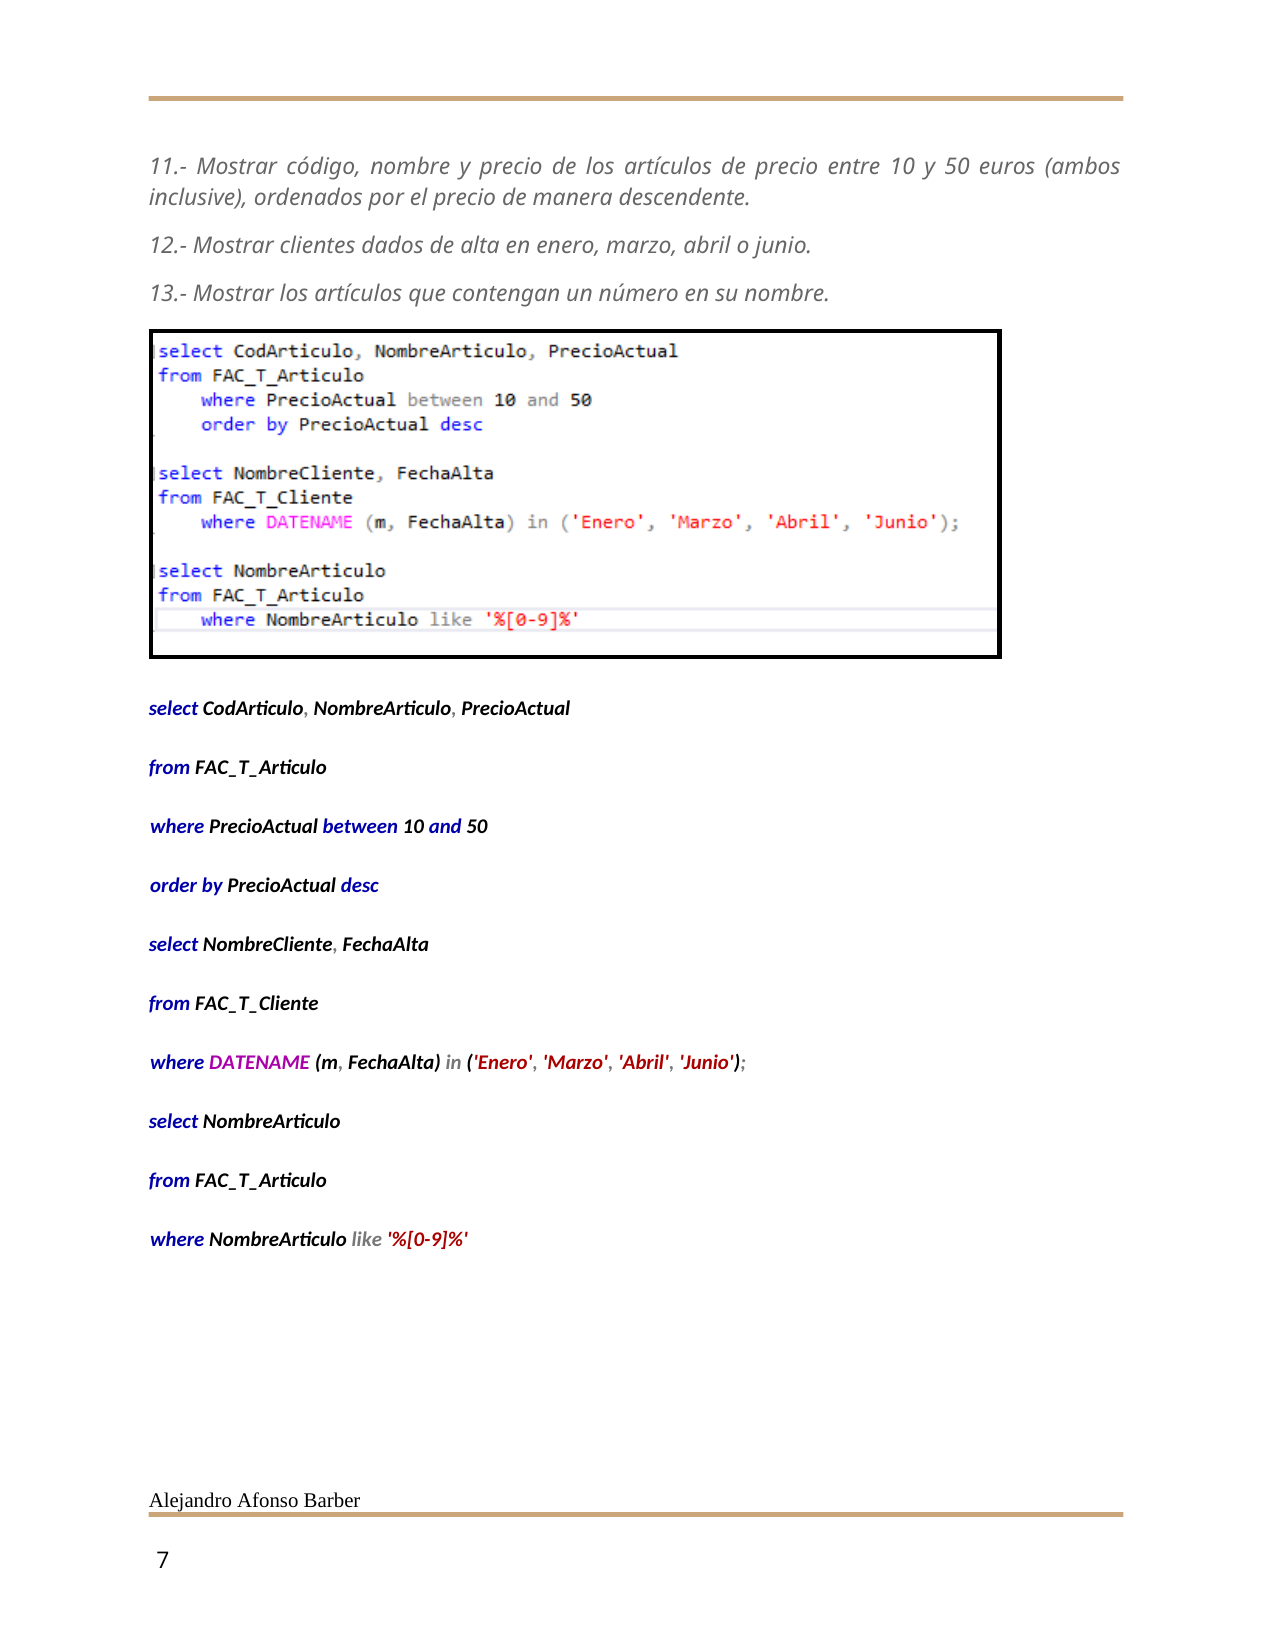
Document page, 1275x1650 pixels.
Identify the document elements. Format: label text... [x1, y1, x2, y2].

subtitle 13.- Mostrar los artículos que contengan un número en su nombre. [148, 277, 1125, 308]
picture [148, 96, 1124, 101]
text where DATENAME (m, FechaAlta) in ('Enero', 'Marzo', 'Abril', 'Junio'); [148, 1049, 1125, 1074]
picture [153, 333, 997, 655]
text from FAC_T_Cliente [148, 990, 1125, 1016]
picture [148, 1512, 1124, 1517]
subtitle 11.- Mostrar código, nombre y precio de los artículos de precio entre 10 y 50 euros (ambos inclusive), ordenados por el precio de manera descendente. [148, 150, 1125, 212]
text from FAC_T_Articulo [148, 754, 1125, 780]
text where PrecioActual between 10 and 50 [148, 813, 1125, 839]
text select CodArticulo, NombreArticulo, PrecioActual [148, 695, 1125, 721]
subtitle 12.- Mostrar clientes dados de alta en enero, marzo, abril o junio. [148, 229, 1125, 260]
text select NombreArticulo [148, 1108, 1125, 1133]
text order by PrecioActual desc [148, 872, 1125, 898]
text select NombreCliente, FechaAlta [148, 931, 1125, 957]
text from FAC_T_Articulo [148, 1167, 1125, 1192]
text where NombreArticulo like '%[0-9]%' [148, 1226, 1125, 1251]
